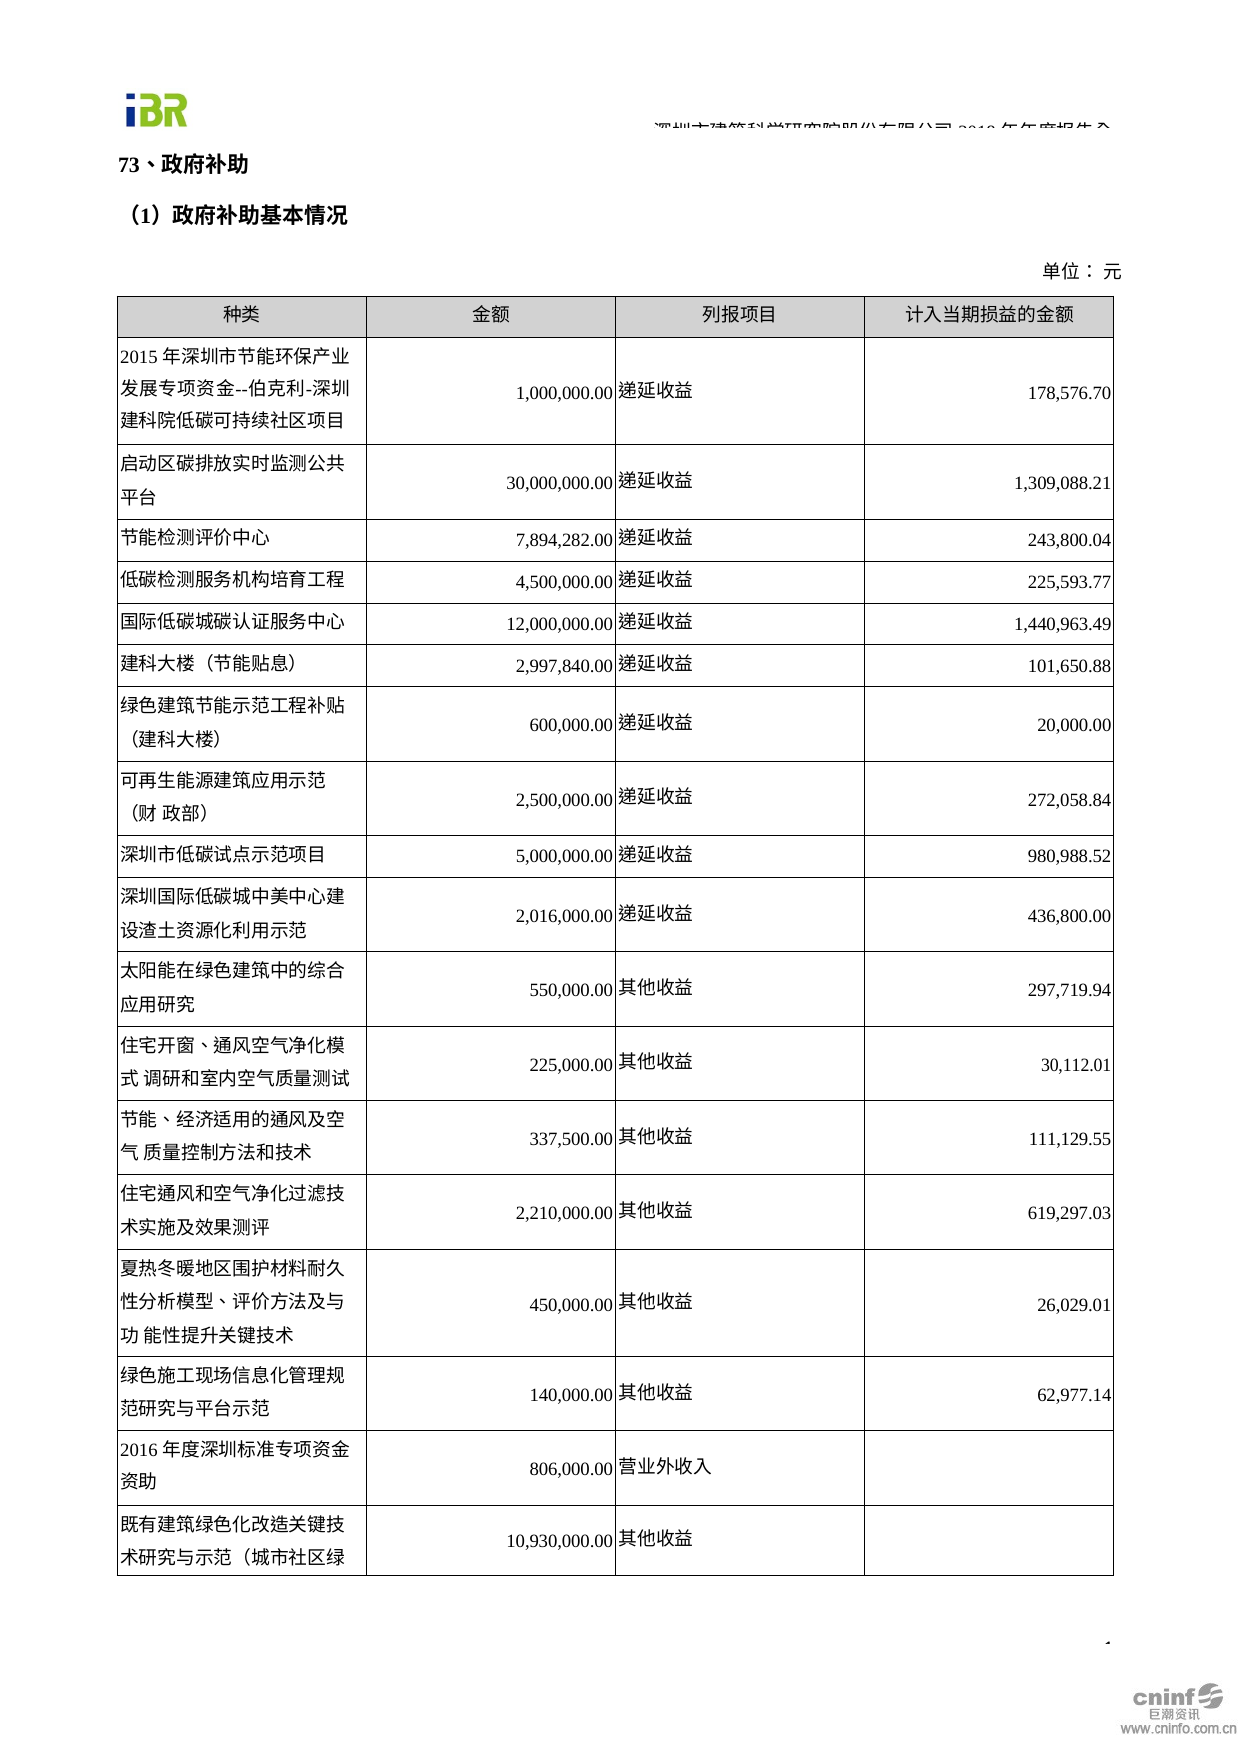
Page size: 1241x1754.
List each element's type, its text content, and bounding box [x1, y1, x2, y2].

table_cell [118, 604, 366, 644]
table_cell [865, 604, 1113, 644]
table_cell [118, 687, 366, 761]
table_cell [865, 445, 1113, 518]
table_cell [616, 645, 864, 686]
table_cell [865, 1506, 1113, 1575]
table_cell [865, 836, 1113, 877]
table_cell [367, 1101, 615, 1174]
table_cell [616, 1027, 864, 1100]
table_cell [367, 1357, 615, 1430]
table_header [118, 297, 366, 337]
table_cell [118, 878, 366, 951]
picture [118, 88, 195, 131]
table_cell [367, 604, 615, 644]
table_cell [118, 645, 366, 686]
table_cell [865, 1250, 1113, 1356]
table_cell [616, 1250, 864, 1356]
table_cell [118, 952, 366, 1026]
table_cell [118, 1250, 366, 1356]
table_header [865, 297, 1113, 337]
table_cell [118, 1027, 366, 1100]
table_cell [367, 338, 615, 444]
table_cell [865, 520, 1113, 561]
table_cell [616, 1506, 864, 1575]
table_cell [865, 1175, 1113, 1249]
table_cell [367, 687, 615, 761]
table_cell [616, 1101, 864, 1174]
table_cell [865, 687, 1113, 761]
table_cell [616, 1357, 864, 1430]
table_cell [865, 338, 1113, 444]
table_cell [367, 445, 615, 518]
picture [1115, 1680, 1240, 1737]
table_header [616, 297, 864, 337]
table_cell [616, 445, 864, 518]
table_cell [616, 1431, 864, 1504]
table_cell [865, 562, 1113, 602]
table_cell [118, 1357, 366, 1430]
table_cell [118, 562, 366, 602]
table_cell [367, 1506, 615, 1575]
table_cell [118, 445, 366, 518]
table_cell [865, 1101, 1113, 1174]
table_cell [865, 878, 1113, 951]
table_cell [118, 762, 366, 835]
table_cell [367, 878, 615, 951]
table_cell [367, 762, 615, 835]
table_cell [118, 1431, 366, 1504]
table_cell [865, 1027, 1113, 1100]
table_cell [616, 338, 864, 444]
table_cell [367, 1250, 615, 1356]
text 单位： 元 [102, 258, 1122, 284]
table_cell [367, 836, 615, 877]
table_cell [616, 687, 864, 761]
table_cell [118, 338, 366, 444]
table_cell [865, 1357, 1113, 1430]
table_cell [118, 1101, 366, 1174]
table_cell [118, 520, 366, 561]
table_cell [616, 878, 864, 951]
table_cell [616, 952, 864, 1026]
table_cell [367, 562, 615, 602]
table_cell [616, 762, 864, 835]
subtitle 73、政府补助 [118, 145, 1240, 180]
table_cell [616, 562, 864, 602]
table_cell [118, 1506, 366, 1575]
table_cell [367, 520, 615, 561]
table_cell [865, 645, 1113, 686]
subtitle （1）政府补助基本情况 [118, 200, 1240, 230]
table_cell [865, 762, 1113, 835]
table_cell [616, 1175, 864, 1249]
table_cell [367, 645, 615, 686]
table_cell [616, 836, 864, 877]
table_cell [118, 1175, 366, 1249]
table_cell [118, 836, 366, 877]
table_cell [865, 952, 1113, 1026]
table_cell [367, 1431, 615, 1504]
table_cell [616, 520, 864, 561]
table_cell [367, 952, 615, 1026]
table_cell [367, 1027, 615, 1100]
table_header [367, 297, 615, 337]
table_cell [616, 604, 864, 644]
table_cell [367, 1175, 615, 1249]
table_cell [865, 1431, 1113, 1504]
